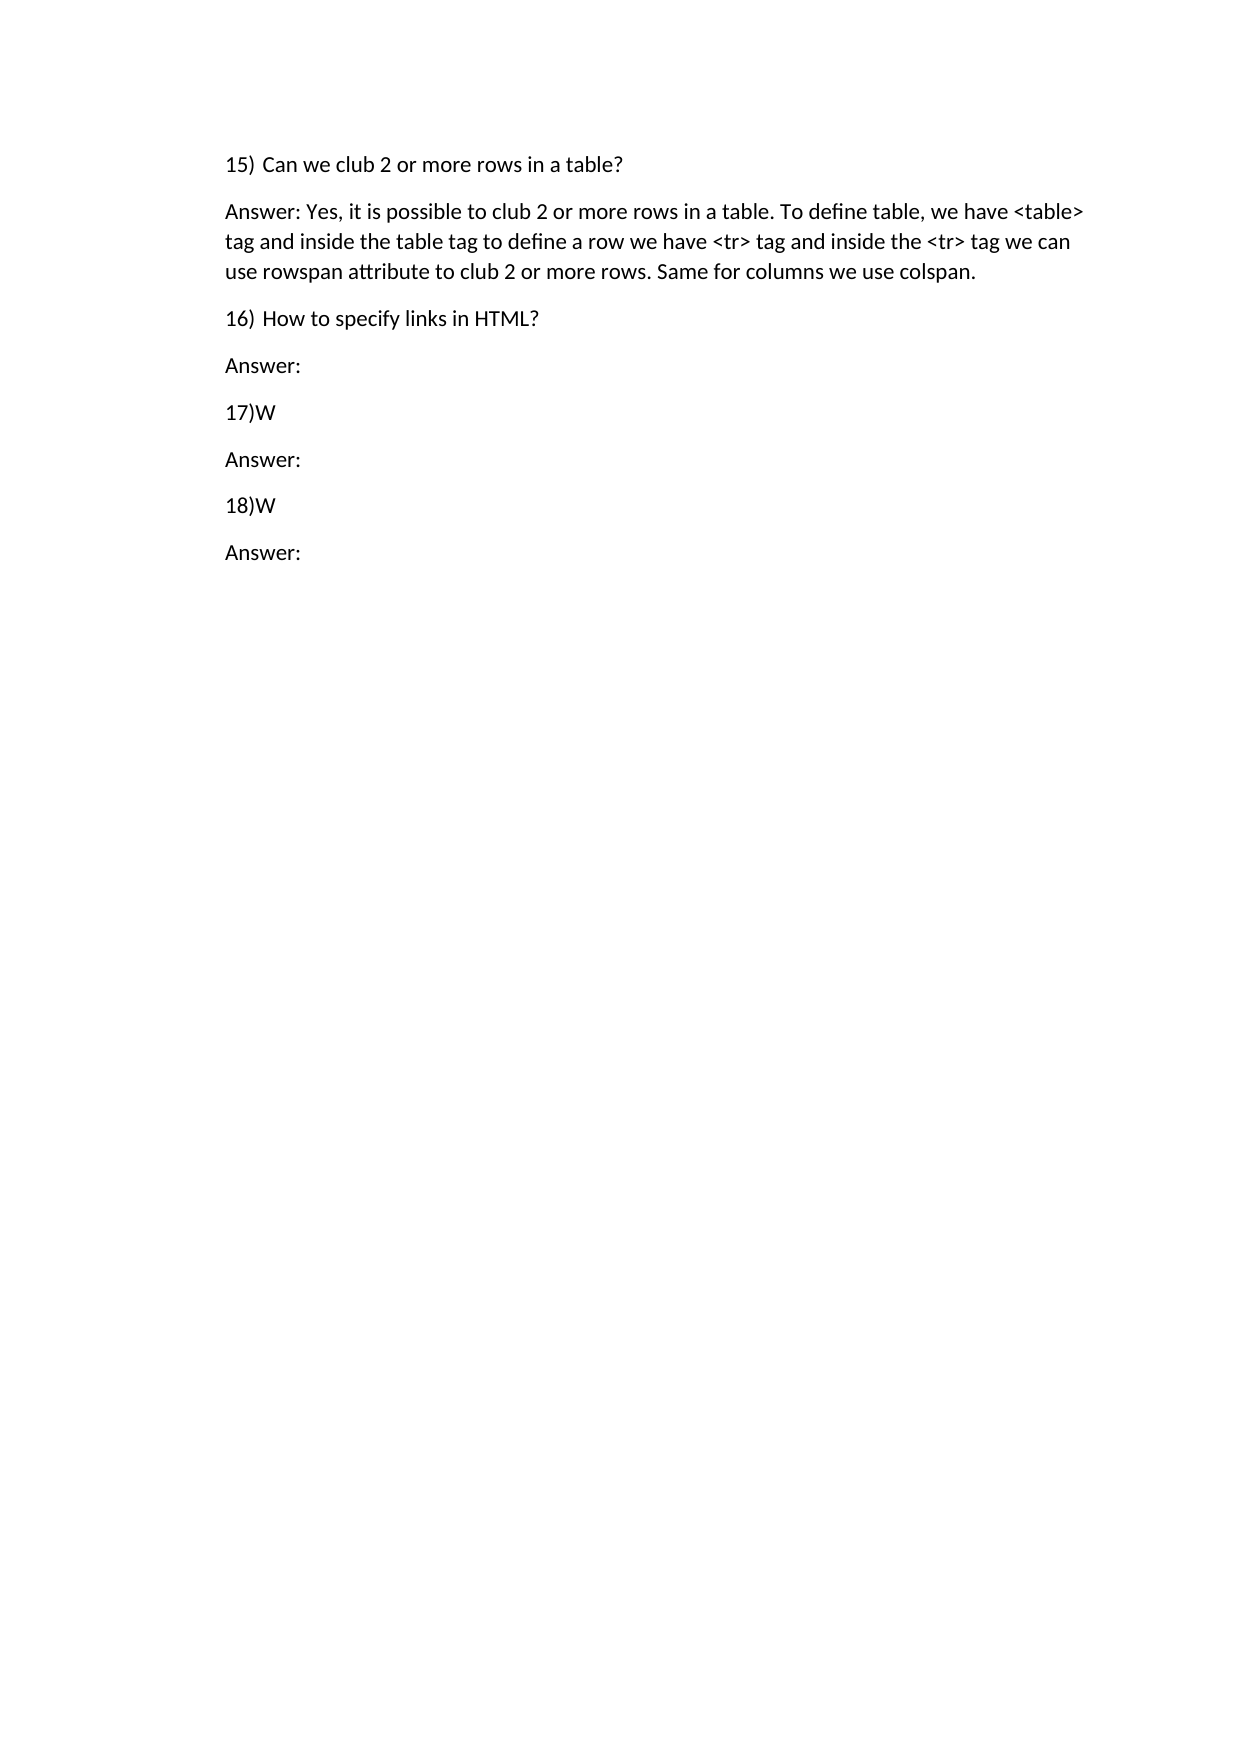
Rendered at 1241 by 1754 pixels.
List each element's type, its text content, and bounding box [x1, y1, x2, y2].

text Answer: Yes, it is possible to club 2 or more rows in a table. To define table, we have <table> tag and inside the table tag to define a row we have <tr> tag and inside the <tr> tag we can use rowspan attribute to club 2 or more rows. Same for columns we use colspan. [225, 197, 1090, 285]
list Can we club 2 or more rows in a table? [225, 150, 1090, 178]
text Answer: [225, 538, 1090, 567]
text 18)W [225, 492, 1090, 520]
text Answer: [225, 351, 1090, 379]
text 17)W [225, 398, 1090, 426]
list How to specify links in HTML? [225, 304, 1090, 332]
text Answer: [225, 445, 1090, 473]
